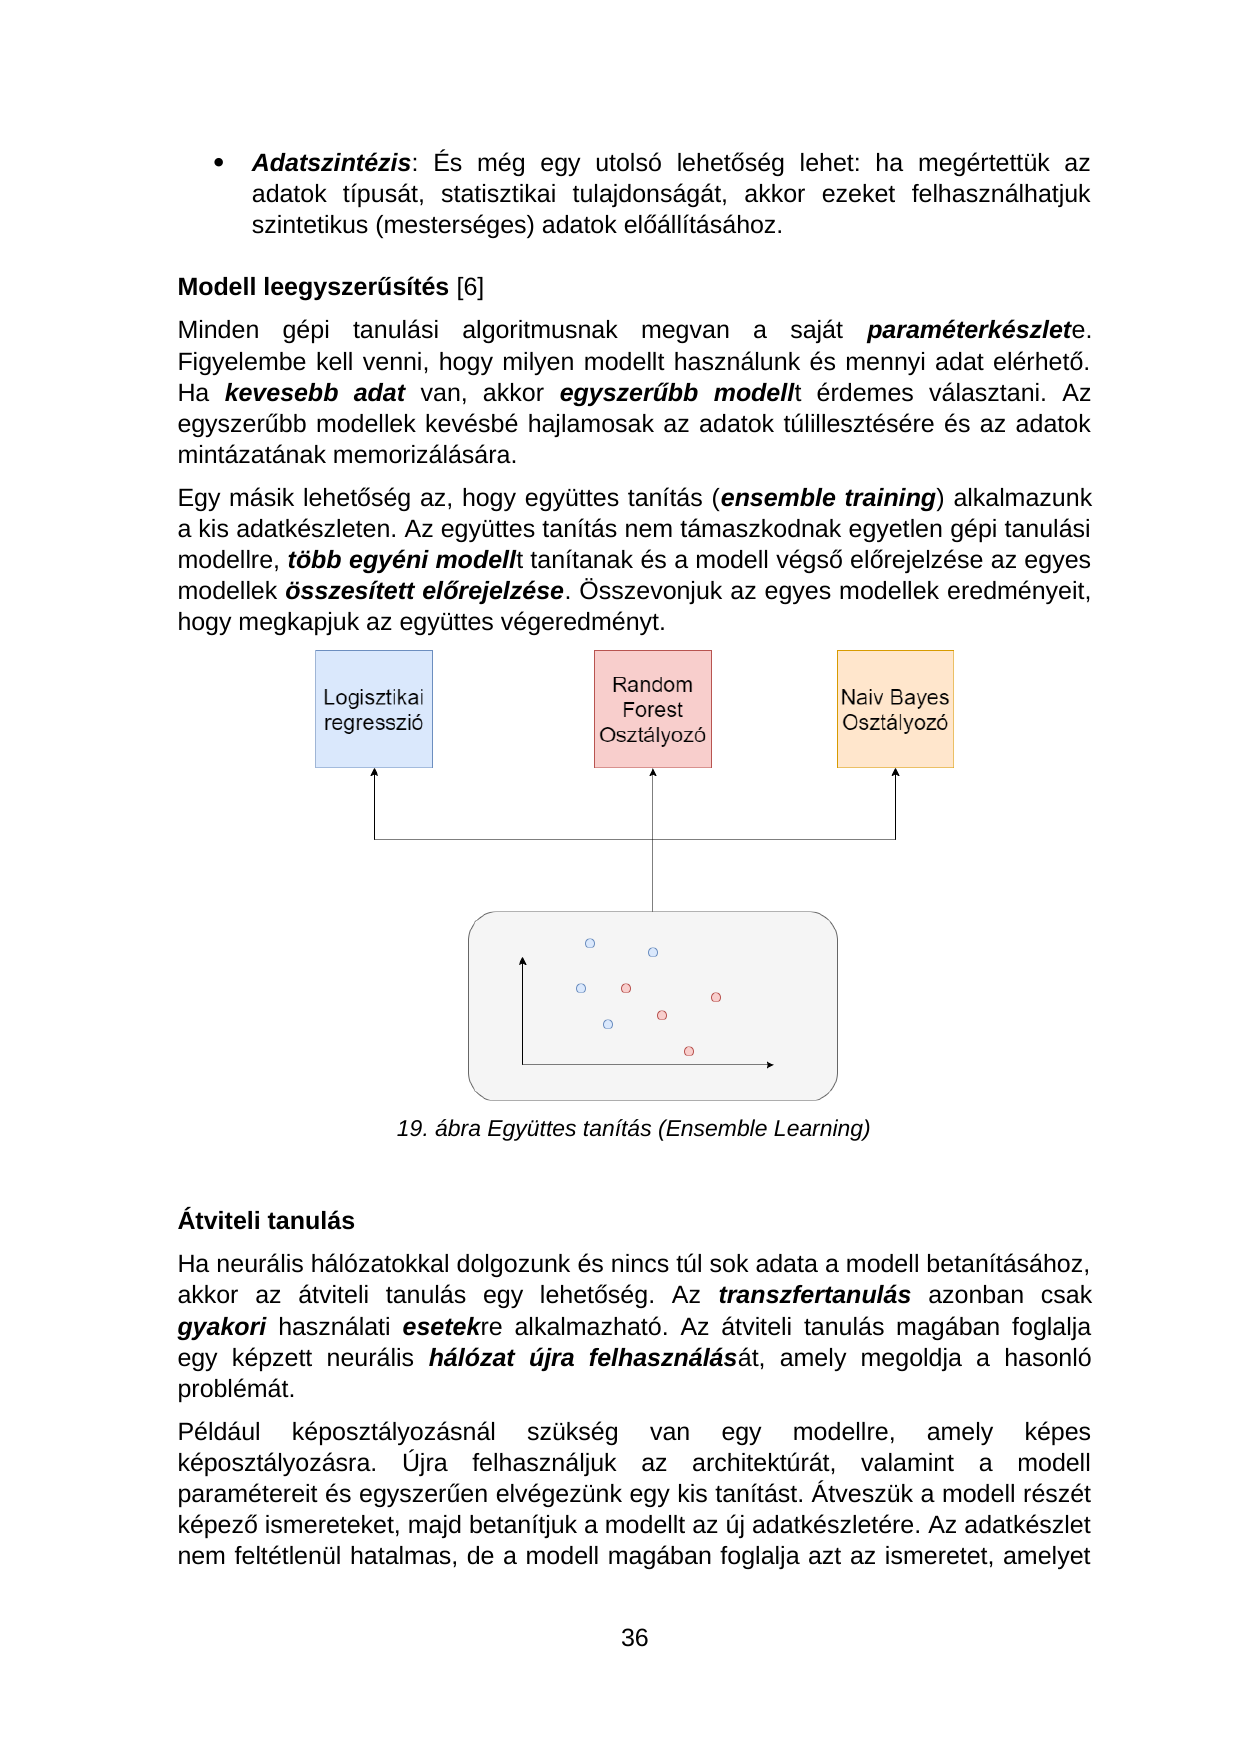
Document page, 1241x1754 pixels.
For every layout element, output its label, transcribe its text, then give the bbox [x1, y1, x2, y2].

text Ha neurális hálózatokkal dolgozunk és nincs túl sok adata a modell betanításához, akkor az átviteli tanulás egy lehetőség. Az transzfertanulás azonban csak gyakori használati esetekre alkalmazható. Az átviteli tanulás magában foglalja egy képzett neurális hálózat újra felhasználását, amely megoldja a hasonló problémát. [177, 1249, 1092, 1402]
text Minden gépi tanulási algoritmusnak megvan a saját paraméterkészlete. Figyelembe kell venni, hogy milyen modellt használunk és mennyi adat elérhető. Ha kevesebb adat van, akkor egyszerűbb modellt érdemes választani. Az egyszerűbb modellek kevésbé hajlamosak az adatok túlillesztésére és az adatok mintázatának memorizálására. [177, 315, 1092, 468]
text Egy másik lehetőség az, hogy együttes tanítás (ensemble training) alkalmazunk a kis adatkészleten. Az együttes tanítás nem támaszkodnak egyetlen gépi tanulási modellre, több egyéni modellt tanítanak és a modell végső előrejelzése az egyes modellek összesített előrejelzése. Összevonjuk az egyes modellek eredményeit, hogy megkapjuk az együttes végeredményt. [177, 483, 1092, 636]
list Adatszintézis: És még egy utolsó lehetőség lehet: ha megértettük az adatok típusát, statisztikai tulajdonságát, akkor ezeket felhasználhatjuk szintetikus (mesterséges) adatok előállításához. [214, 148, 1092, 239]
list Modell leegyszerűsítés [177, 272, 1092, 301]
picture [315, 650, 954, 1101]
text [177, 1417, 1092, 1570]
text Átviteli tanulás [177, 1206, 1092, 1235]
